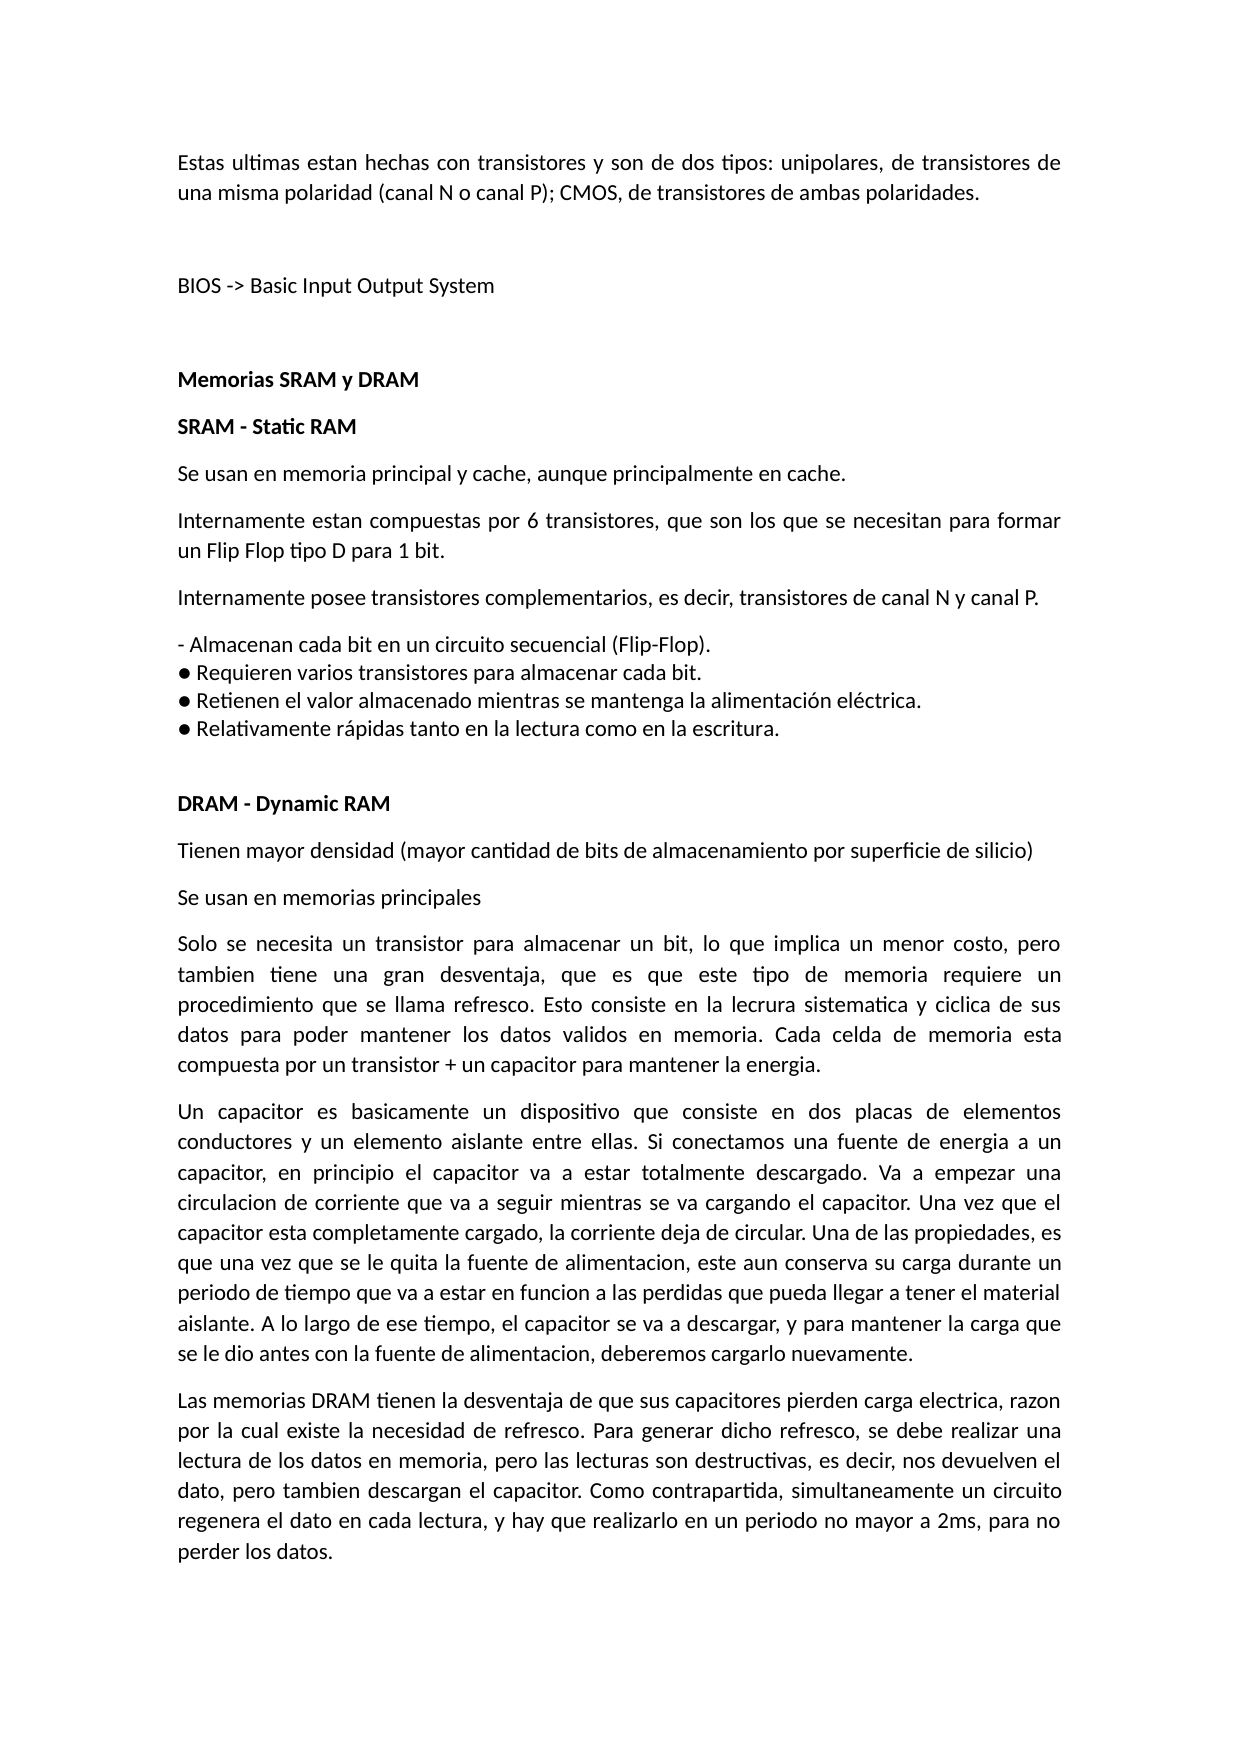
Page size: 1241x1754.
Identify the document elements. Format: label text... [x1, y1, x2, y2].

text Internamente estan compuestas por 6 transistores, que son los que se necesitan para formar un Flip Flop tipo D para 1 bit. [177, 506, 1063, 564]
text Internamente posee transistores complementarios, es decir, transistores de canal N y canal P. [177, 583, 1063, 611]
text SRAM - Static RAM [177, 412, 1063, 440]
text Se usan en memorias principales [177, 883, 1063, 911]
text Un capacitor es basicamente un dispositivo que consiste en dos placas de elementos conductores y un elemento aislante entre ellas. Si conectamos una fuente de energia a un capacitor, en principio el capacitor va a estar totalmente descargado. Va a empezar una circulacion de corriente que va a seguir mientras se va cargando el capacitor. Una vez que el capacitor esta completamente cargado, la corriente deja de circular. Una de las propiedades, es que una vez que se le quita la fuente de alimentacion, este aun conserva su carga durante un periodo de tiempo que va a estar en funcion a las perdidas que pueda llegar a tener el material aislante. A lo largo de ese tiempo, el capacitor se va a descargar, y para mantener la carga que se le dio antes con la fuente de alimentacion, deberemos cargarlo nuevamente. [177, 1097, 1063, 1367]
text Tienen mayor densidad (mayor cantidad de bits de almacenamiento por superficie de silicio) [177, 836, 1063, 864]
text Se usan en memoria principal y cache, aunque principalmente en cache. [177, 459, 1063, 487]
text ● Requieren varios transistores para almacenar cada bit. [177, 658, 1063, 686]
text DRAM - Dynamic RAM [177, 789, 1063, 817]
text - Almacenan cada bit en un circuito secuencial (Flip-Flop). [177, 630, 1063, 658]
text ● Relativamente rápidas tanto en la lectura como en la escritura. [177, 714, 1063, 742]
text BIOS -> Basic Input Output System [177, 272, 1063, 299]
text Las memorias DRAM tienen la desventaja de que sus capacitores pierden carga electrica, razon por la cual existe la necesidad de refresco. Para generar dicho refresco, se debe realizar una lectura de los datos en memoria, pero las lecturas son destructivas, es decir, nos devuelven el dato, pero tambien descargan el capacitor. Como contrapartida, simultaneamente un circuito regenera el dato en cada lectura, y hay que realizarlo en un periodo no mayor a 2ms, para no perder los datos. [177, 1386, 1063, 1565]
text Solo se necesita un transistor para almacenar un bit, lo que implica un menor costo, pero tambien tiene una gran desventaja, que es que este tipo de memoria requiere un procedimiento que se llama refresco. Esto consiste en la lecrura sistematica y ciclica de sus datos para poder mantener los datos validos en memoria. Cada celda de memoria esta compuesta por un transistor + un capacitor para mantener la energia. [177, 929, 1063, 1078]
text ● Retienen el valor almacenado mientras se mantenga la alimentación eléctrica. [177, 686, 1063, 714]
text Memorias SRAM y DRAM [177, 365, 1063, 393]
